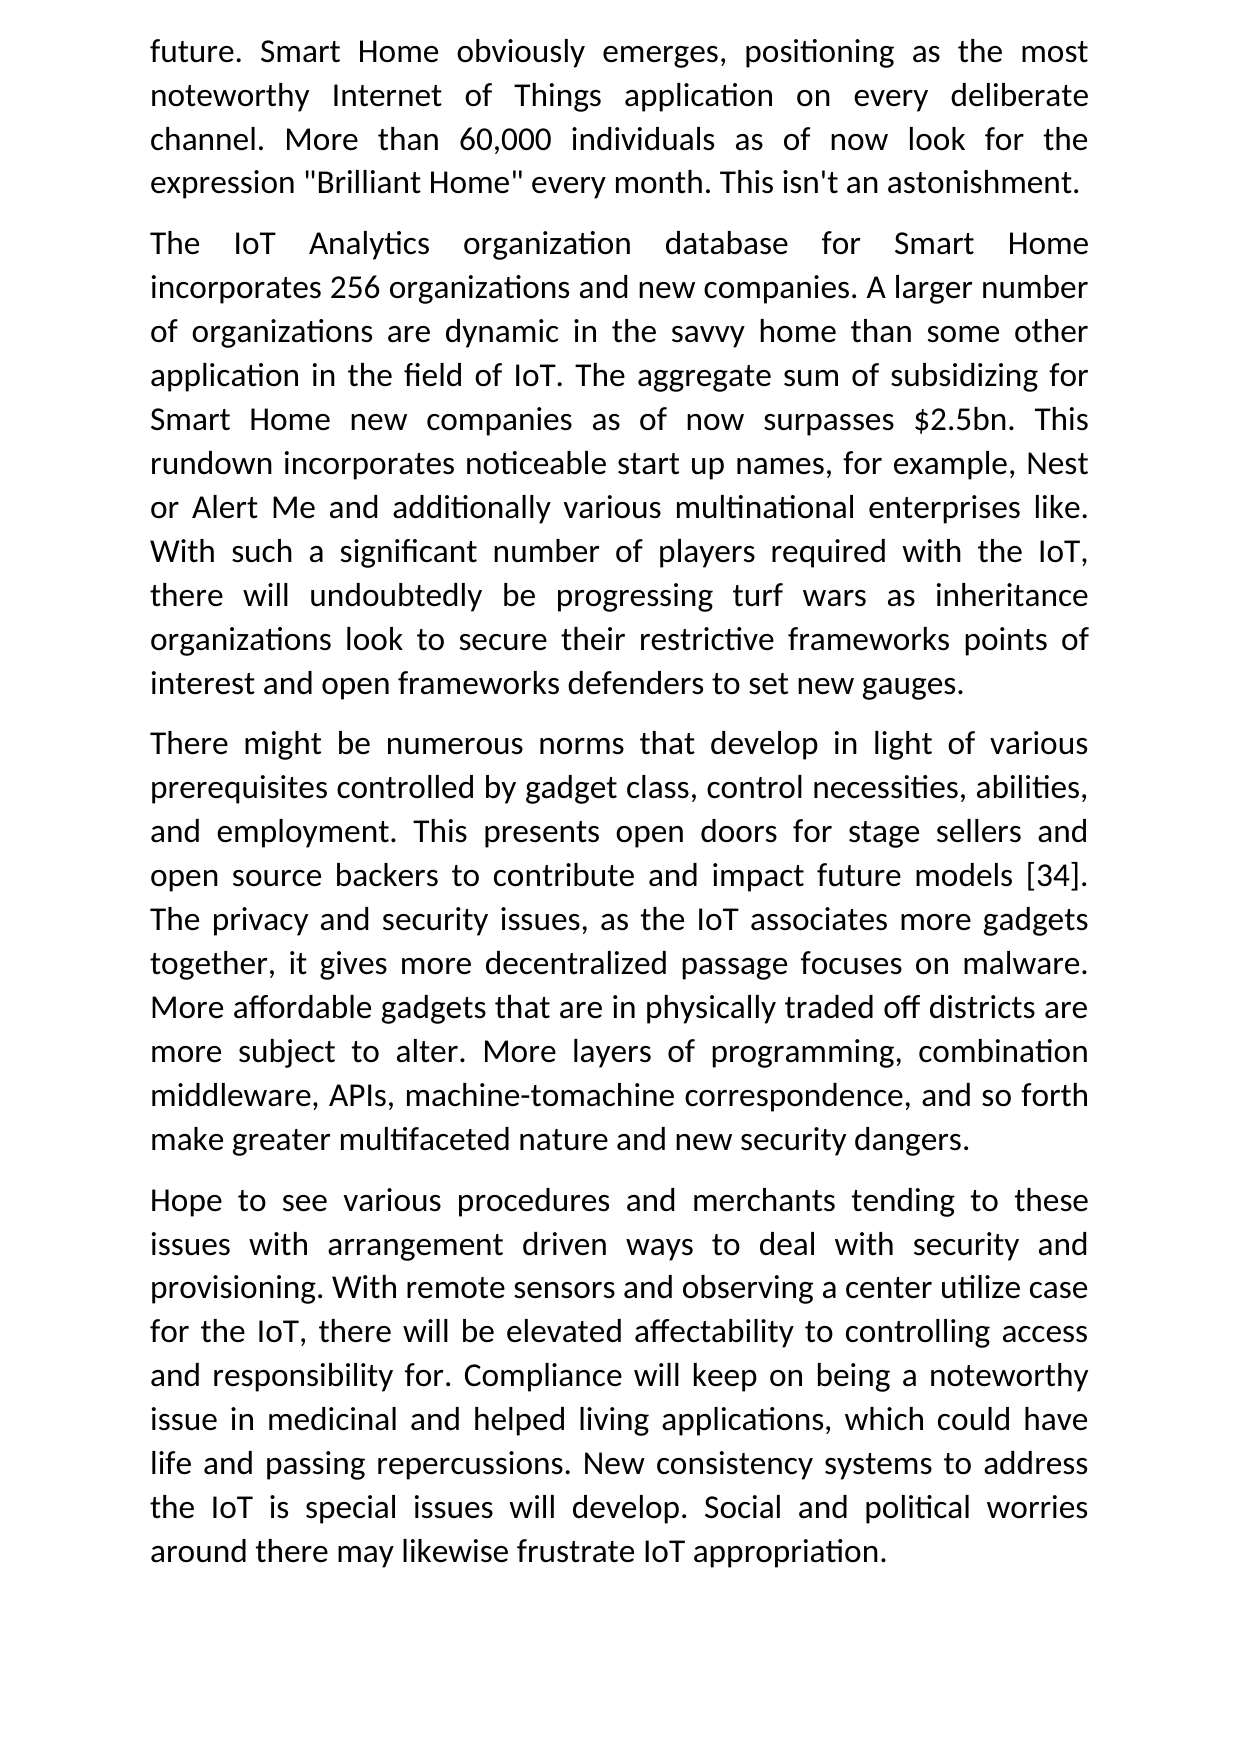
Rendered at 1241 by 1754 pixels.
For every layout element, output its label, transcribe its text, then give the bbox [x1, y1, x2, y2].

text The IoT Analytics organization database for Smart Home incorporates 256 organizations and new companies. A larger number of organizations are dynamic in the savvy home than some other application in the field of IoT. The aggregate sum of subsidizing for Smart Home new companies as of now surpasses $2.5bn. This rundown incorporates noticeable start up names, for example, Nest or Alert Me and additionally various multinational enterprises like. With such a significant number of players required with the IoT, there will undoubtedly be progressing turf wars as inheritance organizations look to secure their restrictive frameworks points of interest and open frameworks defenders to set new gauges. [150, 222, 1090, 702]
text Hope to see various procedures and merchants tending to these issues with arrangement driven ways to deal with security and provisioning. With remote sensors and observing a center utilize case for the IoT, there will be elevated affectability to controlling access and responsibility for. Compliance will keep on being a noteworthy issue in medicinal and helped living applications, which could have life and passing repercussions. New consistency systems to address the IoT is special issues will develop. Social and political worries around there may likewise frustrate IoT appropriation. [150, 1178, 1090, 1571]
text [150, 29, 1090, 202]
text There might be numerous norms that develop in light of various prerequisites controlled by gadget class, control necessities, abilities, and employment. This presents open doors for stage sellers and open source backers to contribute and impact future models [34]. The privacy and security issues, as the IoT associates more gadgets together, it gives more decentralized passage focuses on malware. More affordable gadgets that are in physically traded off districts are more subject to alter. More layers of programming, combination middleware, APIs, machine-tomachine correspondence, and so forth make greater multifaceted nature and new security dangers. [150, 722, 1090, 1159]
